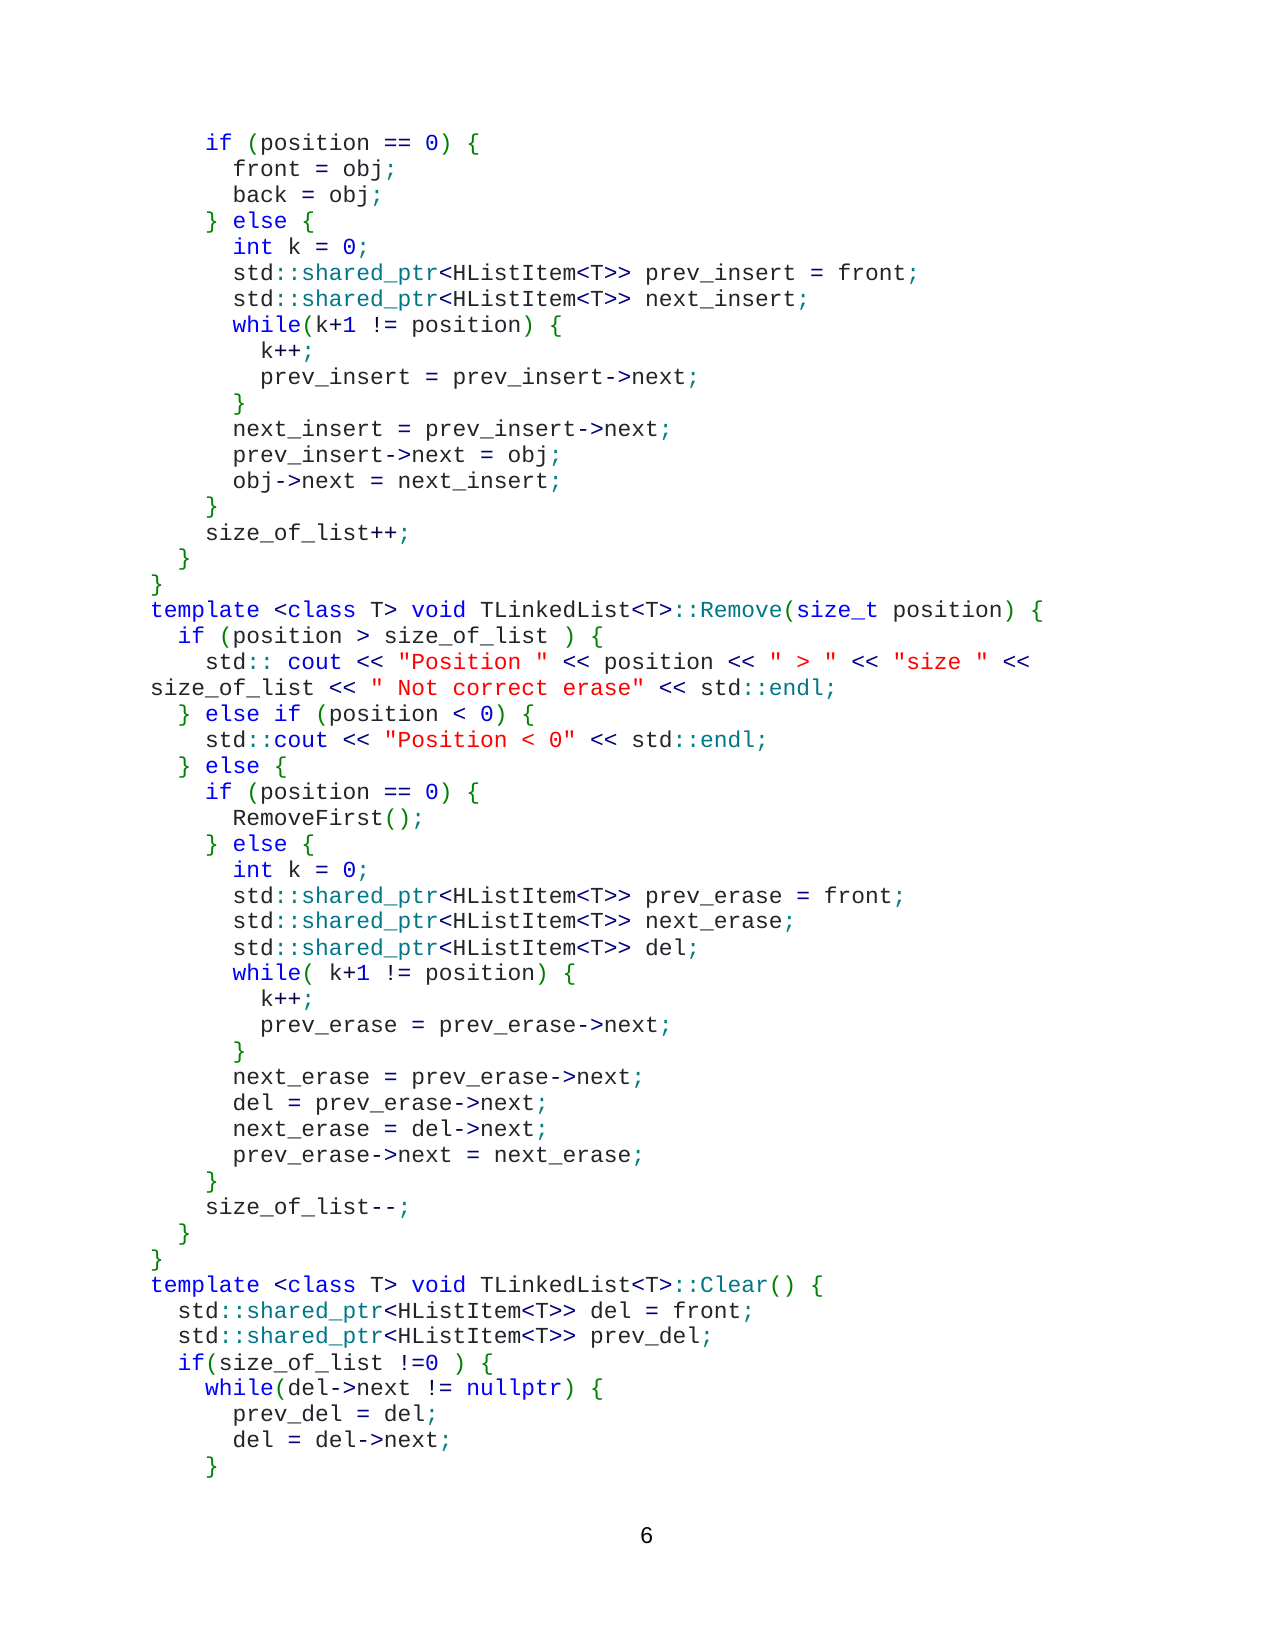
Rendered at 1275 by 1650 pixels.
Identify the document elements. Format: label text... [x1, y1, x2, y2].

text } [150, 1039, 1143, 1066]
text std::cout << "Position < 0" << std::endl; [150, 728, 1143, 754]
text template <class T> void TLinkedList<T>::Remove(size_t position) { [150, 599, 1143, 624]
text } else { [150, 209, 1143, 236]
text while( k+1 != position) { [150, 962, 1143, 988]
text if (position > size_of_list ) { [150, 624, 1143, 651]
text } [150, 391, 1143, 417]
text std::shared_ptr<HListItem<T>> prev_del; [150, 1325, 1143, 1351]
text prev_erase->next = next_erase; [150, 1143, 1143, 1169]
text while(del->next != nullptr) { [150, 1377, 1143, 1403]
text front = obj; [150, 158, 1143, 184]
text int k = 0; [150, 236, 1143, 261]
text size_of_list++; [150, 521, 1143, 547]
text std::shared_ptr<HListItem<T>> next_insert; [150, 287, 1143, 313]
text } else if (position < 0) { [150, 702, 1143, 728]
text std::shared_ptr<HListItem<T>> next_erase; [150, 910, 1143, 936]
text next_insert = prev_insert->next; [150, 417, 1143, 443]
text std:: cout << "Position " << position << " > " << "size " << size_of_list << " Not correct erase" << std::endl; [150, 651, 1143, 702]
text size_of_list--; [150, 1195, 1143, 1221]
text k++; [150, 339, 1143, 365]
text } [150, 1247, 1143, 1273]
text while(k+1 != position) { [150, 313, 1143, 339]
text std::shared_ptr<HListItem<T>> del = front; [150, 1299, 1143, 1325]
text std::shared_ptr<HListItem<T>> prev_erase = front; [150, 884, 1143, 910]
text back = obj; [150, 184, 1143, 209]
text prev_erase = prev_erase->next; [150, 1014, 1143, 1039]
text k++; [150, 988, 1143, 1014]
text template <class T> void TLinkedList<T>::Clear() { [150, 1273, 1143, 1299]
text del = prev_erase->next; [150, 1091, 1143, 1117]
text next_erase = prev_erase->next; [150, 1066, 1143, 1091]
text std::shared_ptr<HListItem<T>> del; [150, 936, 1143, 962]
text if (position == 0) { [150, 780, 1143, 806]
text } [150, 547, 1143, 573]
text RemoveFirst(); [150, 806, 1143, 832]
text } [150, 1221, 1143, 1247]
text } [150, 495, 1143, 521]
text } [150, 573, 1143, 599]
text } else { [150, 754, 1143, 780]
text if(size_of_list !=0 ) { [150, 1351, 1143, 1377]
text std::shared_ptr<HListItem<T>> prev_insert = front; [150, 261, 1143, 287]
text int k = 0; [150, 858, 1143, 884]
text } [150, 1169, 1143, 1195]
text prev_insert->next = obj; [150, 443, 1143, 469]
text del = del->next; [150, 1429, 1143, 1454]
text } [150, 1454, 1143, 1481]
text if (position == 0) { [150, 132, 1143, 158]
text next_erase = del->next; [150, 1117, 1143, 1143]
text prev_insert = prev_insert->next; [150, 365, 1143, 391]
text obj->next = next_insert; [150, 469, 1143, 495]
text } else { [150, 832, 1143, 858]
text prev_del = del; [150, 1403, 1143, 1429]
